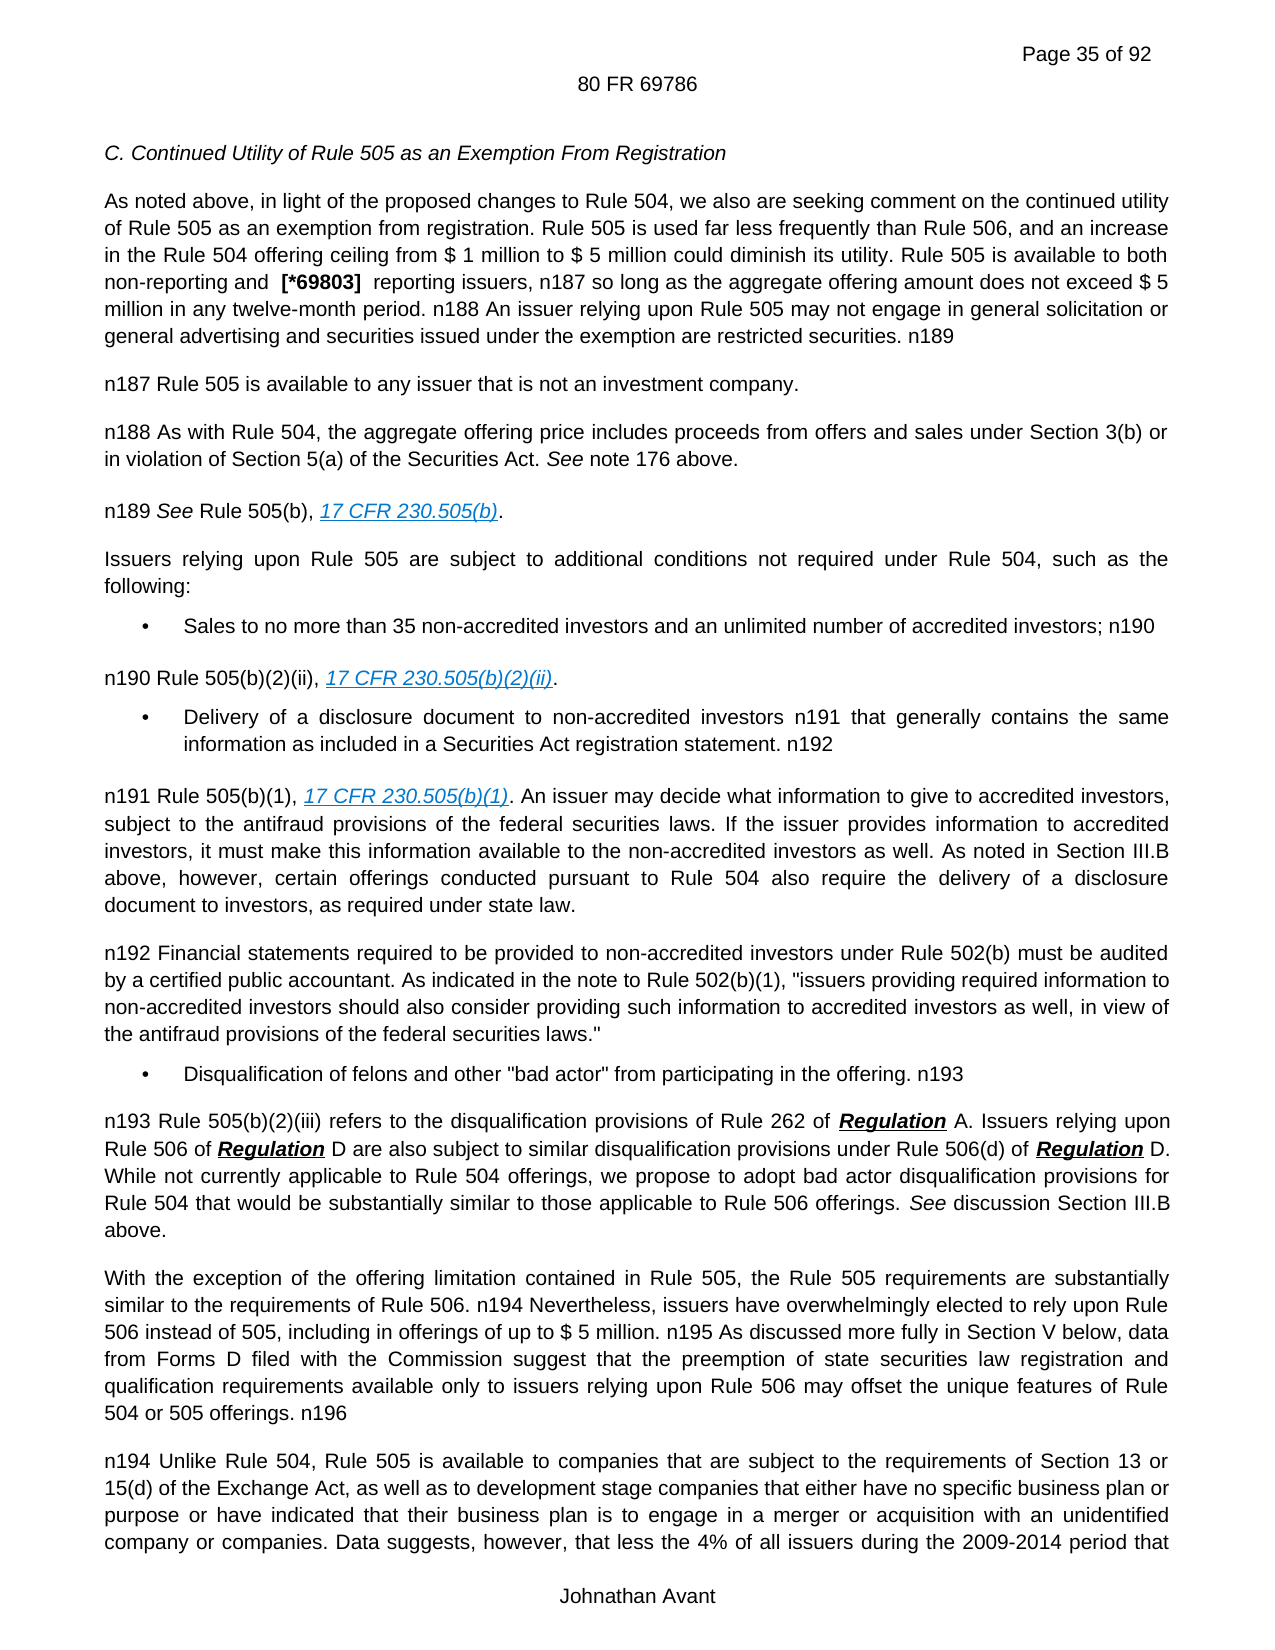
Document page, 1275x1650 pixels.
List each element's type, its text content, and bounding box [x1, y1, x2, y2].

list Delivery of a disclosure document to non-accredited investors n191 that generally contains the same information as included in a Securities Act registration statement. n192 [142, 702, 1171, 756]
text C. Continued Utility of Rule 505 as an Exemption From Registration [104, 137, 1171, 164]
text n191 Rule 505(b)(1), 17 CFR 230.505(b)(1). An issuer may decide what information to give to accredited investors, subject to the antifraud provisions of the federal securities laws. If the issuer provides information to accredited investors, it must make this information available to the non-accredited investors as well. As noted in Section III.B above, however, certain offerings conducted pursuant to Rule 504 also require the delivery of a disclosure document to investors, as required under state law. [104, 781, 1171, 917]
text Issuers relying upon Rule 505 are subject to additional conditions not required under Rule 504, such as the following: [104, 544, 1171, 598]
text n187 Rule 505 is available to any issuer that is not an investment company. [104, 369, 1171, 396]
list Sales to no more than 35 non-accredited investors and an unlimited number of accredited investors; n190 [142, 610, 1171, 637]
text n192 Financial statements required to be provided to non-accredited investors under Rule 502(b) must be audited by a certified public accountant. As indicated in the note to Rule 502(b)(1), "issuers providing required information to non-accredited investors should also consider providing such information to accredited investors as well, in view of the antifraud provisions of the federal securities laws." [104, 937, 1171, 1046]
text n193 Rule 505(b)(2)(iii) refers to the disqualification provisions of Rule 262 of Regulation A. Issuers relying upon Rule 506 of Regulation D are also subject to similar disqualification provisions under Rule 506(d) of Regulation D. While not currently applicable to Rule 504 offerings, we propose to adopt bad actor disqualification provisions for Rule 504 that would be substantially similar to those applicable to Rule 506 offerings. See discussion Section III.B above. [104, 1106, 1171, 1242]
text n188 As with Rule 504, the aggregate offering price includes proceeds from offers and sales under Section 3(b) or in violation of Section 5(a) of the Securities Act. See note 176 above. [104, 417, 1171, 471]
list Disqualification of felons and other "bad actor" from participating in the offering. n193 [142, 1058, 1171, 1085]
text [104, 1446, 1171, 1554]
text With the exception of the offering limitation contained in Rule 505, the Rule 505 requirements are substantially similar to the requirements of Rule 506. n194 Nevertheless, issuers have overwhelmingly elected to rely upon Rule 506 instead of 505, including in offerings of up to $ 5 million. n195 As discussed more fully in Section V below, data from Forms D filed with the Commission suggest that the preemption of state securities law registration and qualification requirements available only to issuers relying upon Rule 506 may offset the unique features of Rule 504 or 505 offerings. n196 [104, 1262, 1171, 1425]
text n189 See Rule 505(b), 17 CFR 230.505(b). [104, 496, 1171, 523]
text As noted above, in light of the proposed changes to Rule 504, we also are seeking comment on the continued utility of Rule 505 as an exemption from registration. Rule 505 is used far less frequently than Rule 506, and an increase in the Rule 504 offering ceiling from $ 1 million to $ 5 million could diminish its utility. Rule 505 is available to both non-reporting and [*69803] reporting issuers, n187 so long as the aggregate offering amount does not exceed $ 5 million in any twelve-month period. n188 An issuer relying upon Rule 505 may not engage in general solicitation or general advertising and securities issued under the exemption are restricted securities. n189 [104, 185, 1171, 348]
text n190 Rule 505(b)(2)(ii), 17 CFR 230.505(b)(2)(ii). [104, 662, 1171, 689]
